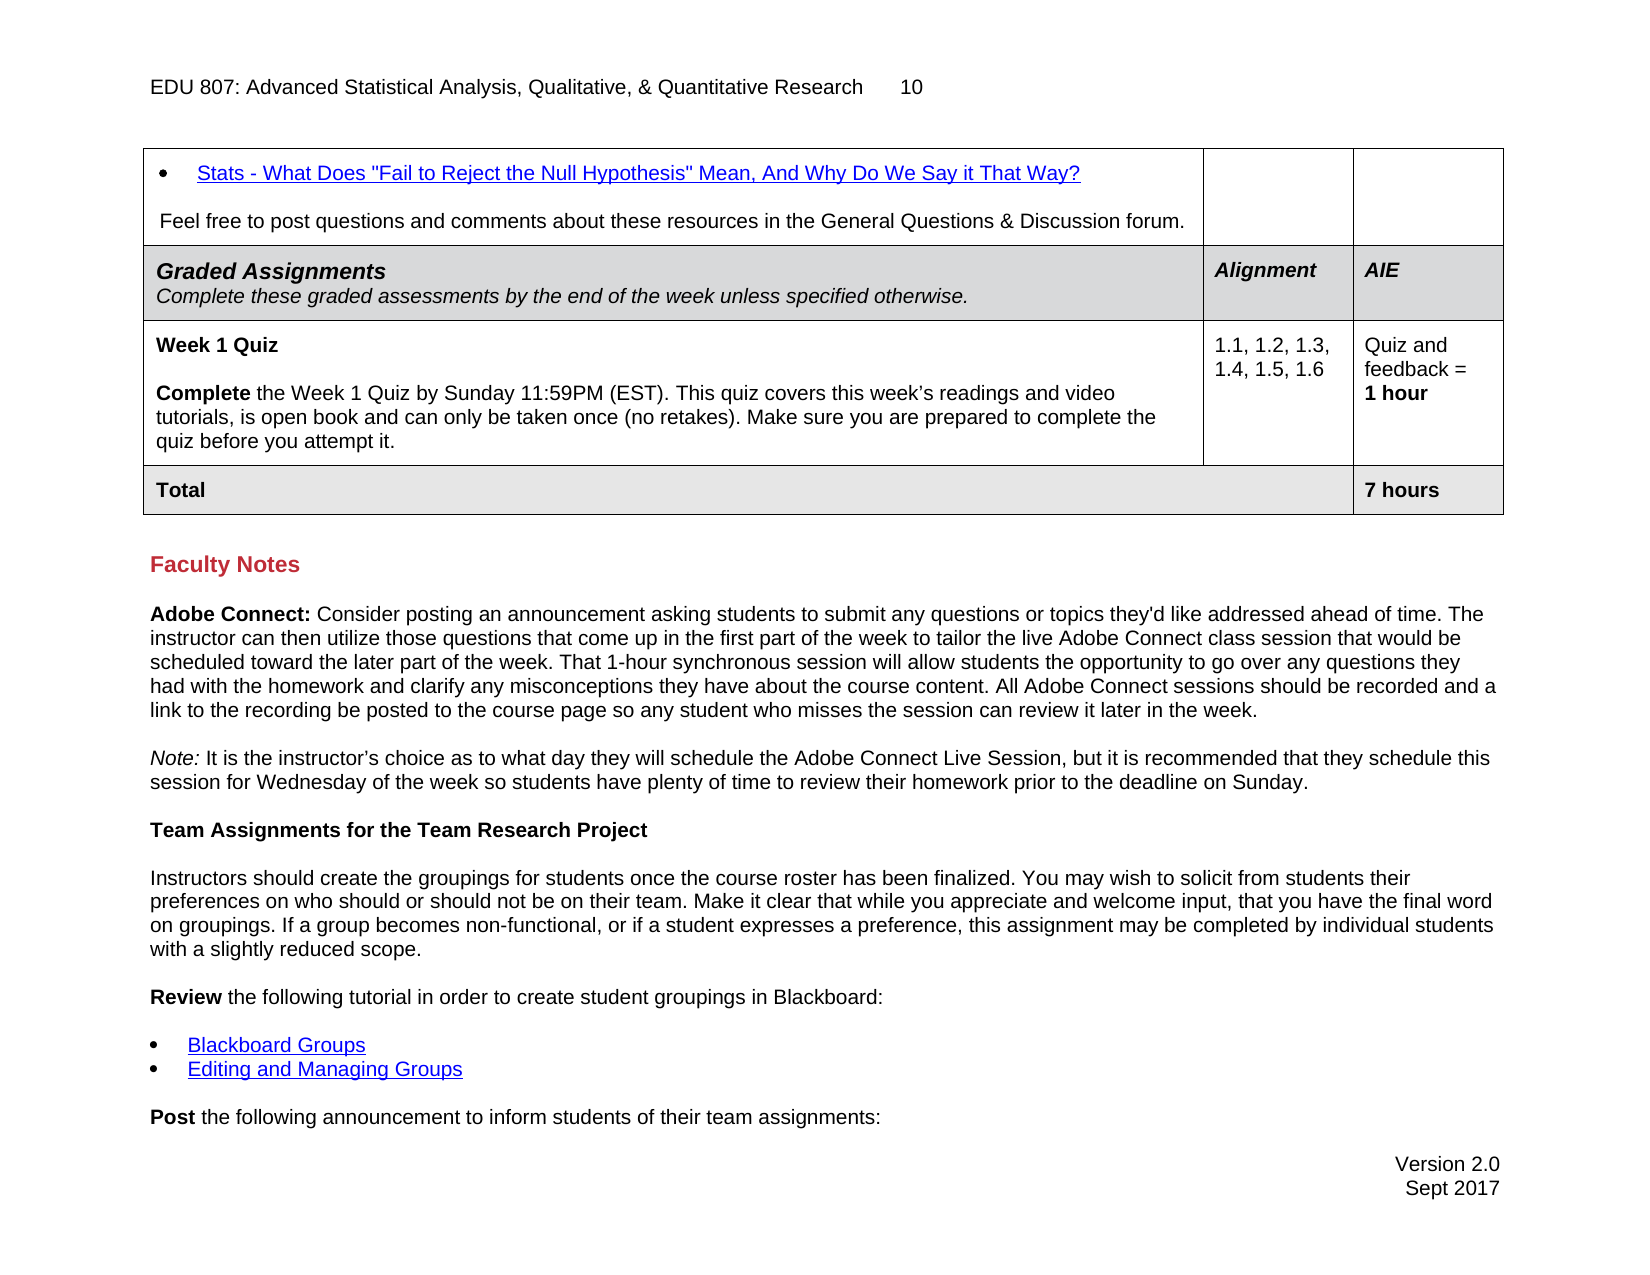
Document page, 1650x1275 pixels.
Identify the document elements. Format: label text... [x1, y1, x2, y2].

table_cell [294, 466, 1203, 514]
text Team Assignments for the Team Research Project [150, 817, 1500, 841]
table_cell Total [144, 466, 294, 514]
table_cell [1203, 466, 1353, 514]
table_cell Alignment [1204, 246, 1353, 320]
table_cell Week 1 Quiz Complete the Week 1 Quiz by Sunday 11:59PM (EST). This quiz covers this week’s readings and video tutorials, is open book and can only be taken once (no retakes). Make sure you are prepared to complete the quiz before you attempt it. [144, 321, 1203, 465]
subtitle Faculty Notes [150, 551, 1500, 578]
text Instructors should create the groupings for students once the course roster has been finalized. You may wish to solicit from students their preferences on who should or should not be on their team. Make it clear that while you appreciate and welcome input, that you have the final word on groupings. If a group becomes non-functional, or if a student expresses a preference, this assignment may be completed by individual students with a slightly reduced scope. [150, 865, 1500, 961]
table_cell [144, 149, 1203, 245]
table_cell Graded Assignments Complete these graded assessments by the end of the week unless specified otherwise. [144, 246, 1203, 320]
text Adobe Connect: Consider posting an announcement asking students to submit any questions or topics they'd like addressed ahead of time. The instructor can then utilize those questions that come up in the first part of the week to tailor the live Adobe Connect class session that would be scheduled toward the later part of the week. That 1-hour synchronous session will allow students the opportunity to go over any questions they had with the homework and clarify any misconceptions they have about the course content. All Adobe Connect sessions should be recorded and a link to the recording be posted to the course page so any student who misses the session can review it later in the week. [150, 602, 1500, 722]
table_cell AIE [1354, 246, 1503, 320]
table_cell Quiz and feedback = 1 hour [1354, 321, 1503, 465]
table_cell 1.1, 1.2, 1.3, 1.4, 1.5, 1.6 [1204, 321, 1353, 465]
text Blackboard Groups [150, 1033, 1500, 1057]
table_cell 7 hours [1354, 466, 1503, 514]
list Review the following tutorial in order to create student groupings in Blackboard: [150, 985, 1500, 1009]
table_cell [1204, 149, 1353, 245]
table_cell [1354, 149, 1503, 245]
text Note: It is the instructor’s choice as to what day they will schedule the Adobe Connect Live Session, but it is recommended that they schedule this session for Wednesday of the week so students have plenty of time to review their homework prior to the deadline on Sunday. [150, 746, 1500, 793]
text Editing and Managing Groups [150, 1057, 1500, 1081]
text Post the following announcement to inform students of their team assignments: [150, 1105, 1500, 1129]
